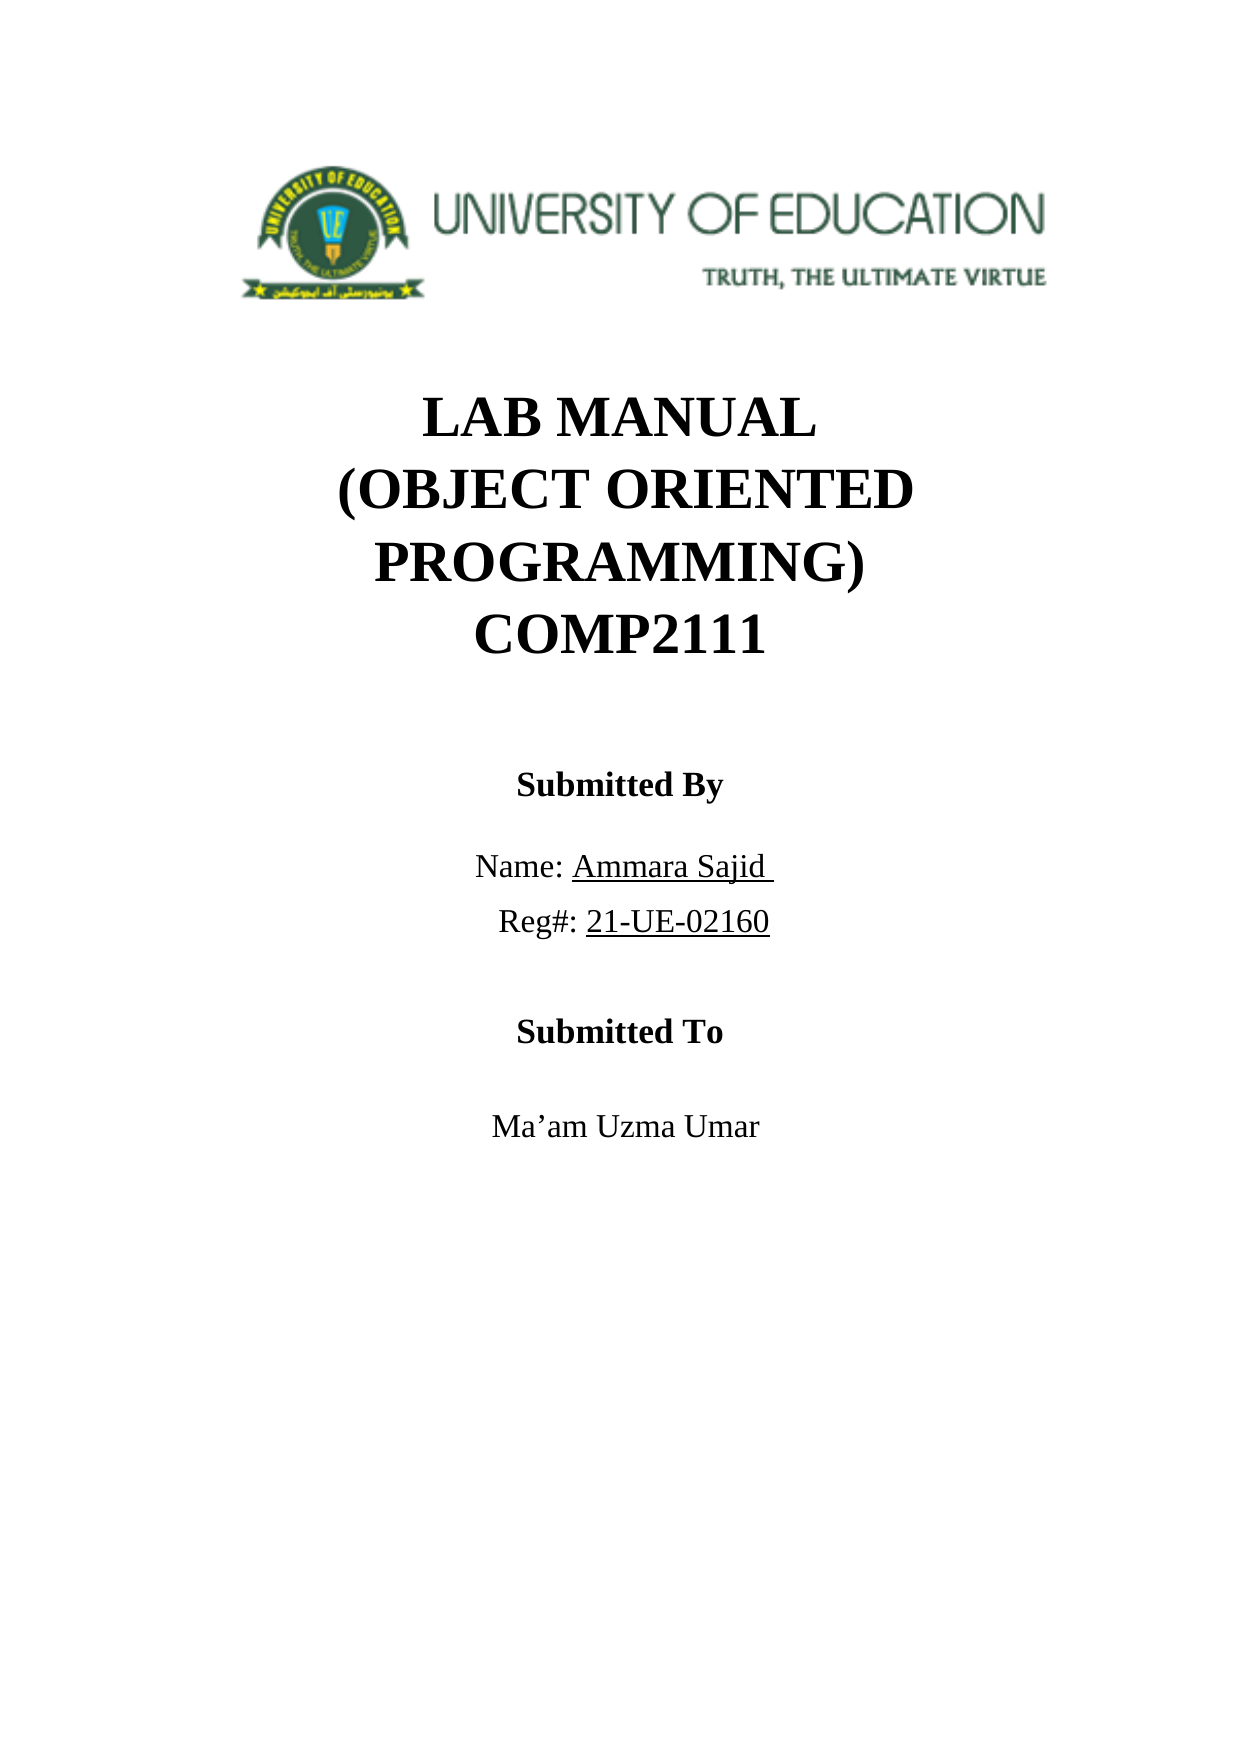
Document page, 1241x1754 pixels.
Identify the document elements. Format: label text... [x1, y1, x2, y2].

picture [225, 150, 1049, 347]
text LAB MANUAL [150, 382, 1090, 449]
text Submitted To [150, 1011, 1090, 1052]
text (OBJECT ORIENTED PROGRAMMING) [150, 454, 1090, 593]
subtitle Submitted By [150, 764, 1090, 804]
text Ma’am Uzma Umar [150, 1107, 1089, 1145]
text Name: Ammara Sajid [150, 847, 1090, 885]
text COMP2111 [150, 599, 1090, 666]
text Reg#: 21-UE-02160 [150, 902, 1090, 940]
